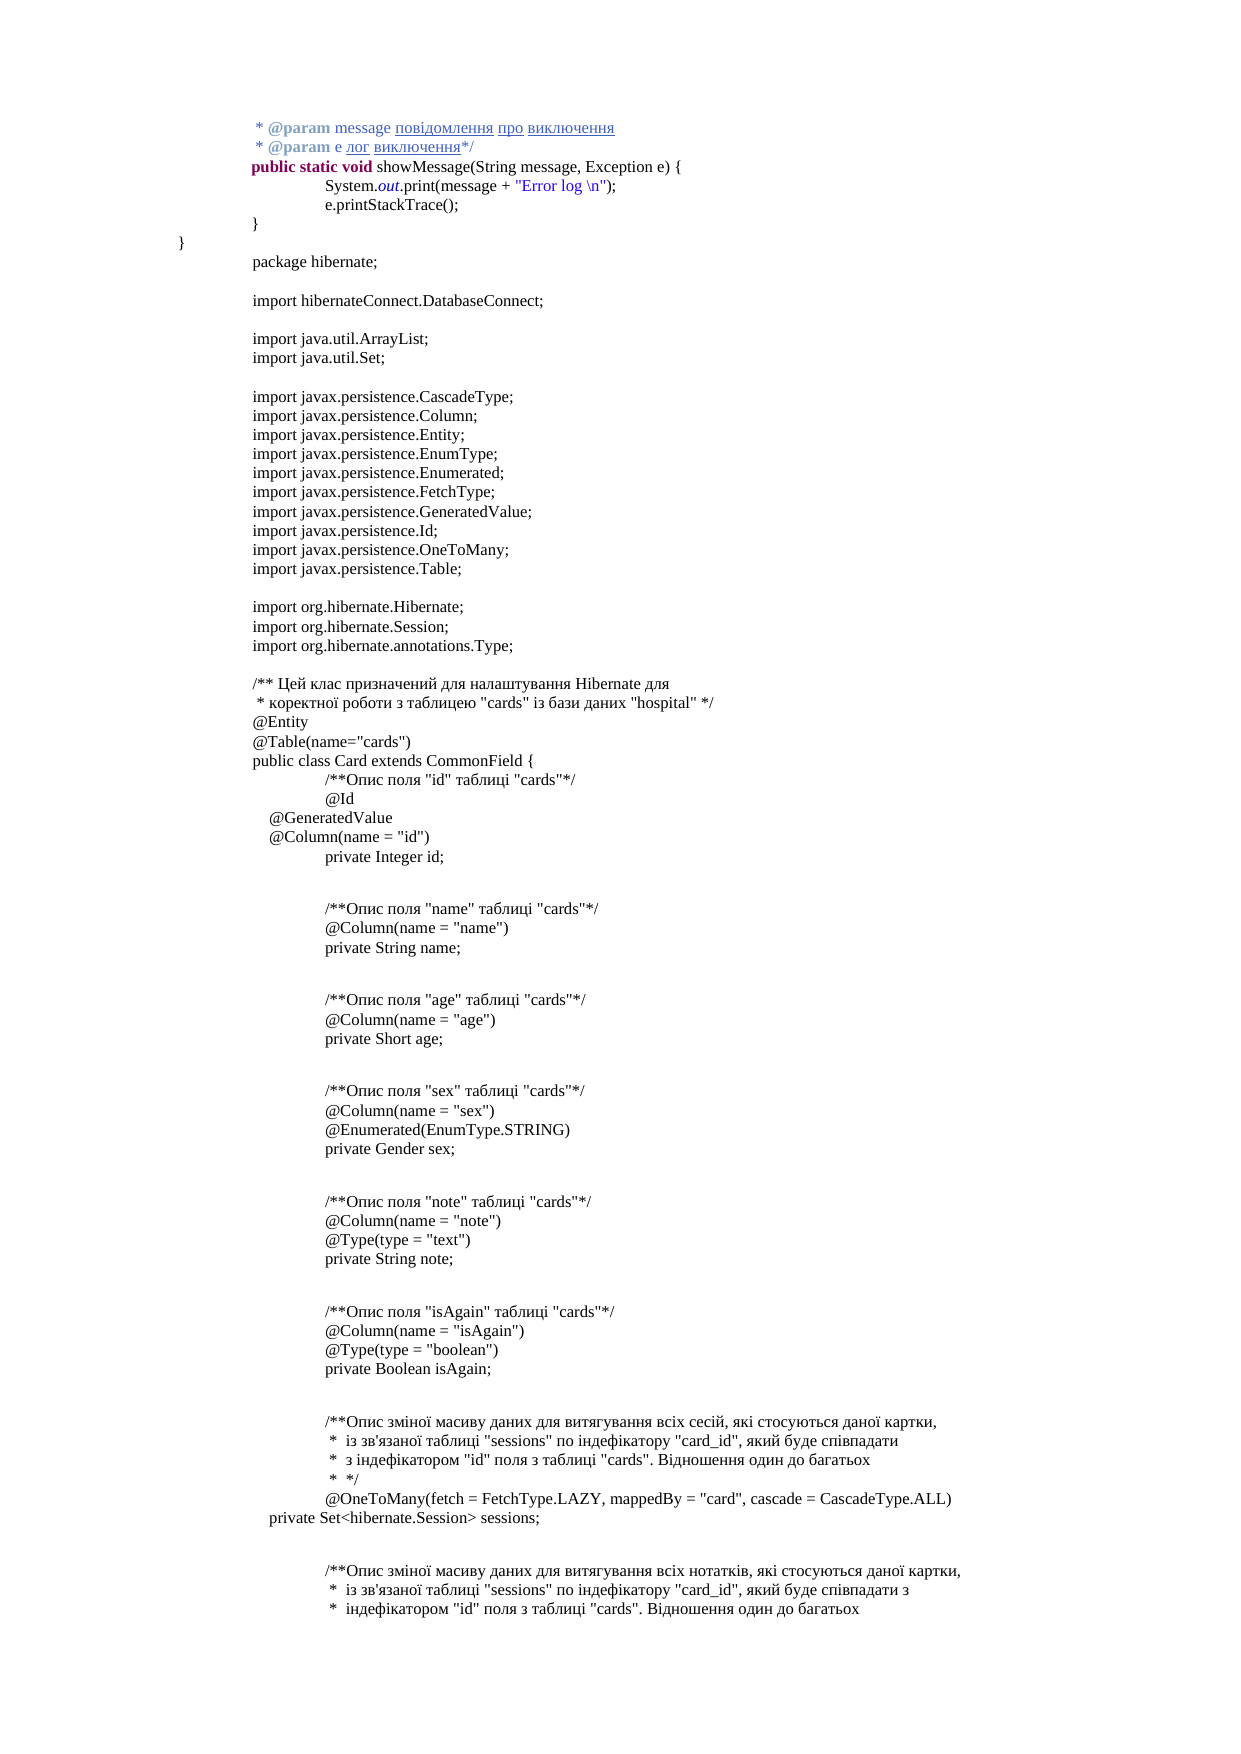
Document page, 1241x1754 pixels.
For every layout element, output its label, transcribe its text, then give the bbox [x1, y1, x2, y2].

list @Column(name = "isAgain") [252, 1321, 1152, 1340]
list import javax.persistence.FetchType; [252, 482, 1152, 501]
list @OneToMany(fetch = FetchType.LAZY, mappedBy = "card", cascade = CascadeType.ALL) [252, 1488, 1152, 1508]
list import org.hibernate.Session; [252, 616, 1152, 636]
list private Set<hibernate.Session> sessions; [252, 1508, 1152, 1527]
list private Short age; [252, 1028, 1152, 1048]
list package hibernate; [252, 252, 1152, 271]
list private Integer id; [252, 846, 1152, 866]
text * @param e лог виключення*/ [177, 137, 1152, 156]
list import org.hibernate.Hibernate; [252, 597, 1152, 616]
list import org.hibernate.annotations.Type; [252, 636, 1152, 655]
list import java.util.ArrayList; [252, 329, 1152, 348]
list @Type(type = "text") [252, 1230, 1152, 1249]
list @Id [252, 789, 1152, 808]
list import hibernateConnect.DatabaseConnect; [252, 291, 1152, 310]
list /**Опис зміної масиву даних для витягування всіх сесій, які стосуються даної картки, [252, 1412, 1152, 1431]
text e.printStackTrace(); [177, 195, 1152, 214]
list import javax.persistence.Entity; [252, 425, 1152, 444]
list @Table(name="cards") [252, 731, 1152, 751]
list private String note; [252, 1249, 1152, 1268]
list @Type(type = "boolean") [252, 1340, 1152, 1359]
text } [177, 214, 1152, 233]
list @Column(name = "name") [252, 918, 1152, 937]
list public class Card extends CommonField { [252, 751, 1152, 770]
list /**Опис поля "sex" таблиці "cards"*/ [252, 1081, 1152, 1100]
list import javax.persistence.EnumType; [252, 444, 1152, 463]
list /**Опис поля "age" таблиці "cards"*/ [252, 990, 1152, 1009]
list @GeneratedValue [252, 808, 1152, 827]
list import javax.persistence.Column; [252, 406, 1152, 425]
list import javax.persistence.OneToMany; [252, 540, 1152, 559]
list import javax.persistence.Table; [252, 559, 1152, 578]
list * із зв'язаної таблиці "sessions" по індефікатору "card_id", який буде співпадати з [252, 1579, 1152, 1599]
list * */ [252, 1469, 1152, 1488]
list * коректної роботи з таблицею "cards" із бази даних "hospital" */ [252, 693, 1152, 712]
text } [177, 233, 1152, 252]
list private Boolean isAgain; [252, 1359, 1152, 1378]
list @Enumerated(EnumType.STRING) [252, 1119, 1152, 1139]
list @Column(name = "age") [252, 1009, 1152, 1028]
list /**Опис поля "isAgain" таблиці "cards"*/ [252, 1302, 1152, 1321]
list @Entity [252, 712, 1152, 731]
text System.out.print(message + "Error log \n"); [177, 176, 1152, 195]
list /**Опис поля "name" таблиці "cards"*/ [252, 899, 1152, 918]
list /**Опис зміної масиву даних для витягування всіх нотатків, які стосуються даної картки, [252, 1560, 1152, 1579]
list * із зв'язаної таблиці "sessions" по індефікатору "card_id", який буде співпадати [252, 1431, 1152, 1450]
list /** Цей клас призначений для налаштування Hibernate для [252, 674, 1152, 693]
list @Column(name = "sex") [252, 1100, 1152, 1119]
list private String name; [252, 937, 1152, 957]
list * індефікатором "id" поля з таблиці "cards". Відношення один до багатьох [252, 1599, 1152, 1618]
list * з індефікатором "id" поля з таблиці "cards". Відношення один до багатьох [252, 1450, 1152, 1469]
list import javax.persistence.CascadeType; [252, 386, 1152, 406]
list import javax.persistence.GeneratedValue; [252, 501, 1152, 521]
list private Gender sex; [252, 1139, 1152, 1158]
list @Column(name = "note") [252, 1211, 1152, 1230]
list /**Опис поля "note" таблиці "cards"*/ [252, 1191, 1152, 1211]
list import javax.persistence.Id; [252, 521, 1152, 540]
list @Column(name = "id") [252, 827, 1152, 846]
text * @param message повідомлення про виключення [177, 118, 1152, 137]
list import javax.persistence.Enumerated; [252, 463, 1152, 482]
list import java.util.Set; [252, 348, 1152, 367]
list /**Опис поля "id" таблиці "cards"*/ [252, 770, 1152, 789]
text public static void showMessage(String message, Exception e) { [177, 156, 1152, 176]
